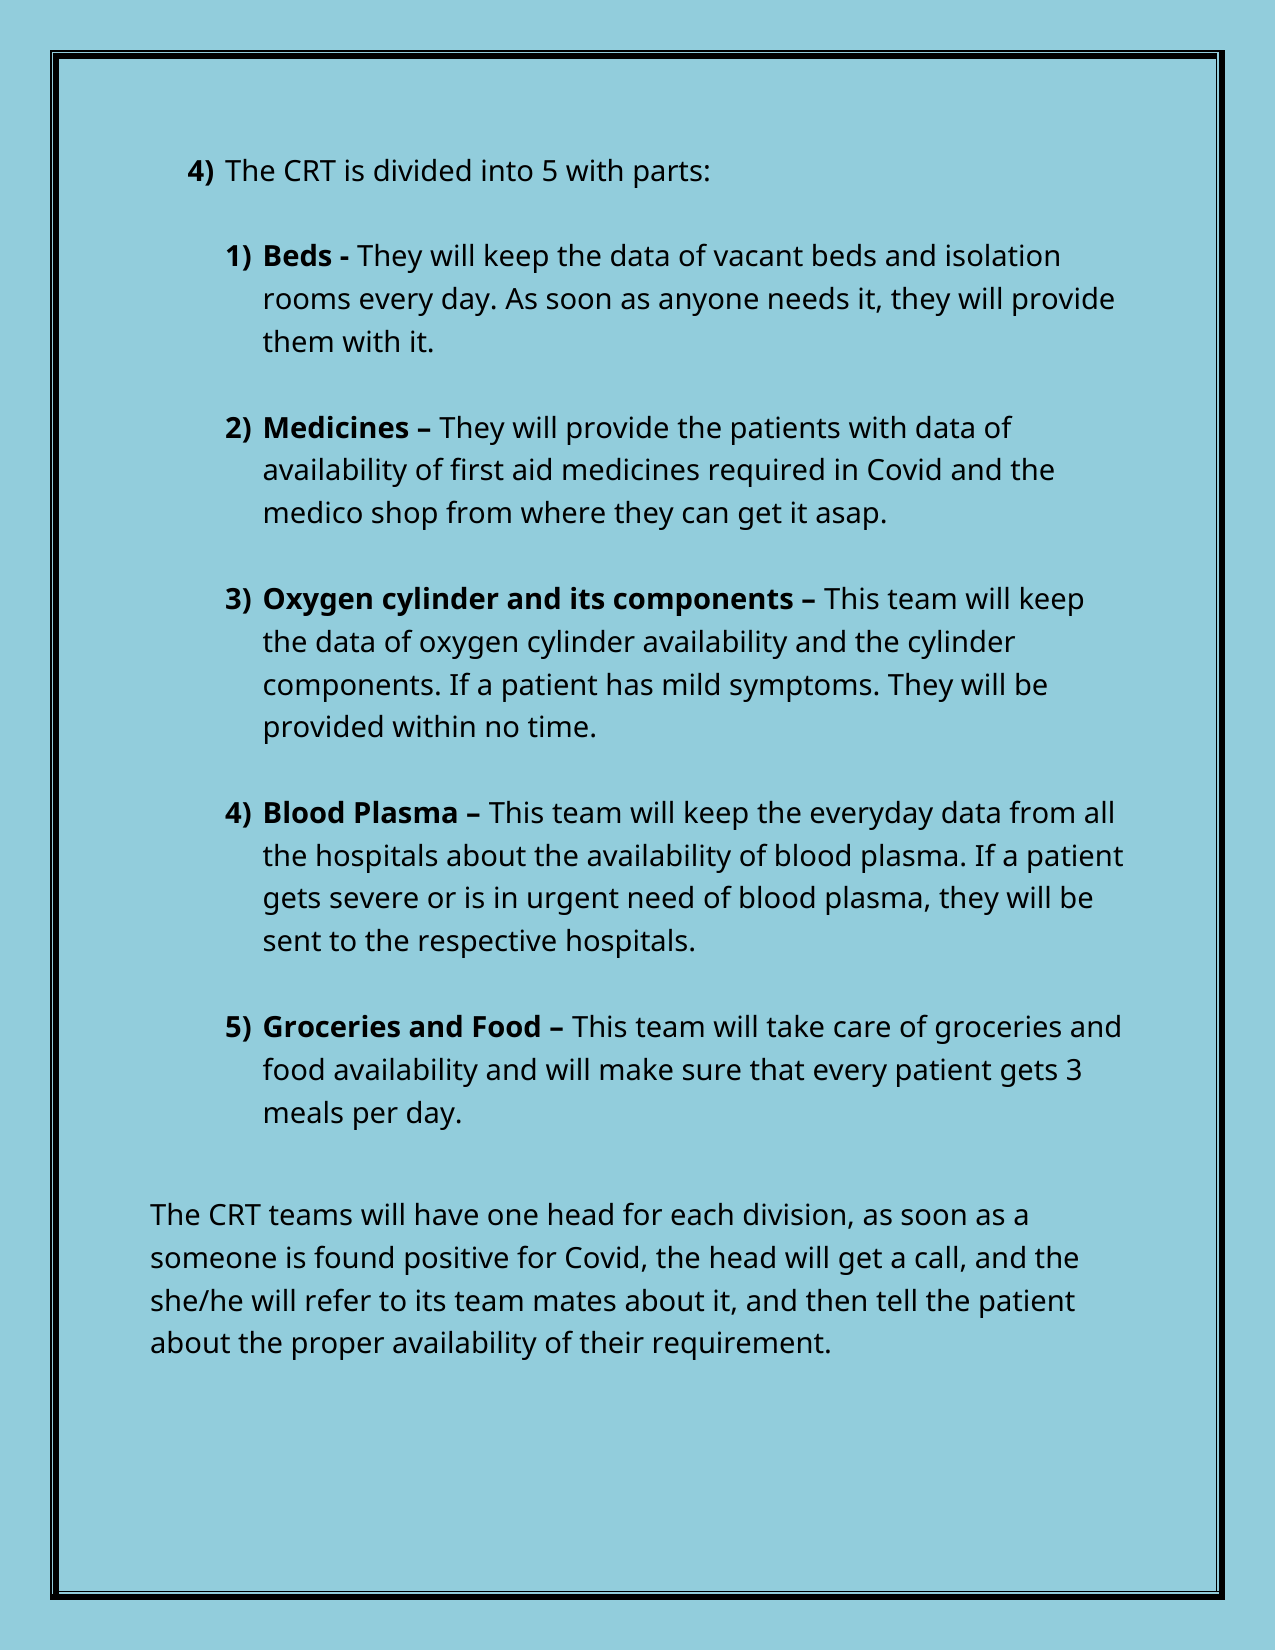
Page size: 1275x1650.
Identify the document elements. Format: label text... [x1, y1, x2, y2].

list Oxygen cylinder and its components – This team will keep the data of oxygen cylinder availability and the cylinder components. If a patient has mild symptoms. They will be provided within no time. [225, 578, 1125, 746]
list Beds - They will keep the data of vacant beds and isolation rooms every day. As soon as anyone needs it, they will provide them with it. [225, 236, 1125, 361]
list Groceries and Food – This team will take care of groceries and food availability and will make sure that every patient gets 3 meals per day. [225, 1006, 1125, 1132]
text The CRT teams will have one head for each division, as soon as a someone is found positive for Covid, the head will get a call, and the she/he will refer to its team mates about it, and then tell the patient about the proper availability of their requirement. [150, 1194, 1125, 1362]
list Medicines – They will provide the patients with data of availability of first aid medicines required in Covid and the medico shop from where they can get it asap. [225, 407, 1125, 532]
list Blood Plasma – This team will keep the everyday data from all the hospitals about the availability of blood plasma. If a patient gets severe or is in urgent need of blood plasma, they will be sent to the respective hospitals. [225, 792, 1125, 960]
list The CRT is divided into 5 with parts: [187, 150, 1125, 190]
